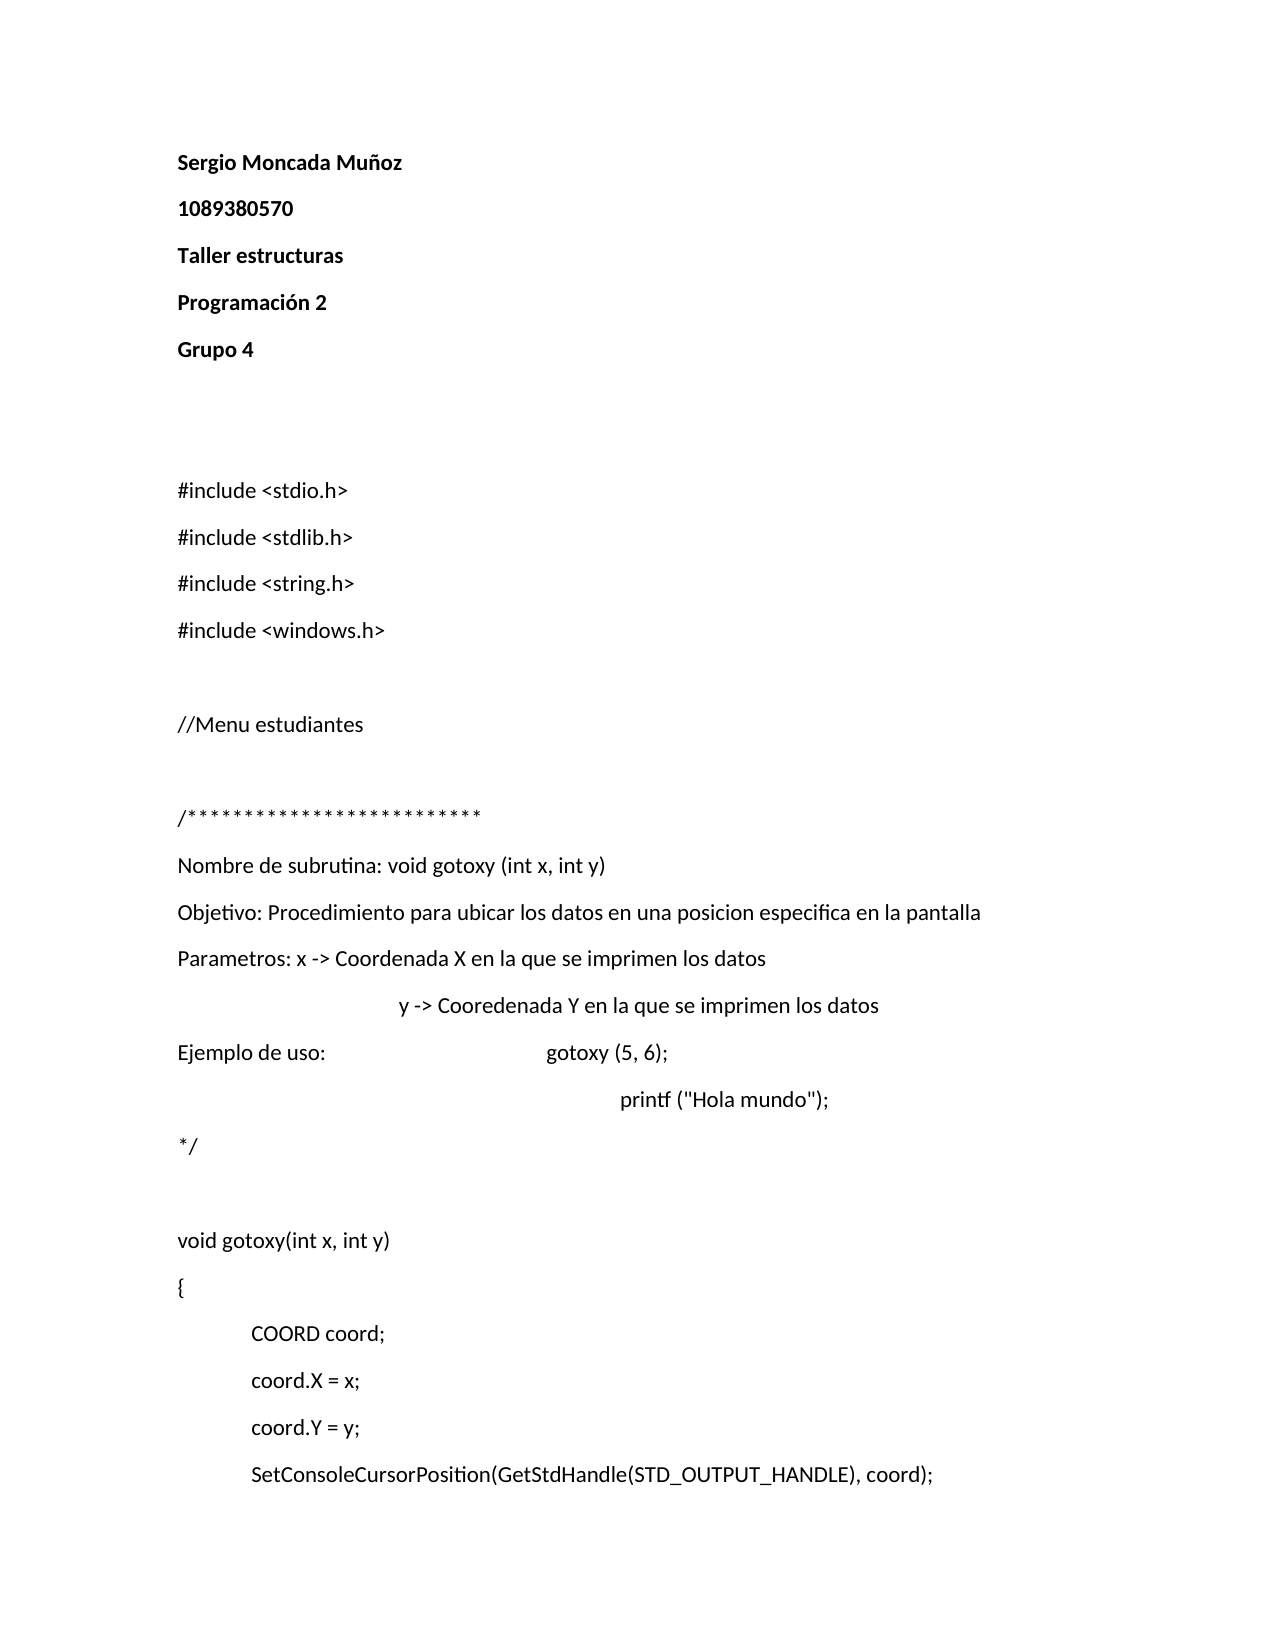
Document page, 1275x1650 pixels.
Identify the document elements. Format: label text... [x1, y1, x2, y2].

text y -> Cooredenada Y en la que se imprimen los datos [177, 991, 1098, 1019]
text printf ("Hola mundo"); [177, 1085, 1098, 1113]
text void gotoxy(int x, int y) [177, 1226, 1098, 1254]
text #include <stdio.h> [177, 476, 1098, 504]
text /************************** [177, 804, 1098, 832]
text */ [177, 1132, 1098, 1160]
text coord.X = x; [177, 1366, 1098, 1394]
text Ejemplo de uso: gotoxy (5, 6); [177, 1038, 1098, 1066]
text coord.Y = y; [177, 1413, 1098, 1441]
text #include <stdlib.h> [177, 523, 1098, 551]
text Nombre de subrutina: void gotoxy (int x, int y) [177, 851, 1098, 879]
text SetConsoleCursorPosition(GetStdHandle(STD_OUTPUT_HANDLE), coord); [177, 1460, 1098, 1488]
text Objetivo: Procedimiento para ubicar los datos en una posicion especifica en la pantalla [177, 898, 1098, 926]
text { [177, 1273, 1098, 1301]
text Grupo 4 [177, 335, 1098, 363]
text COORD coord; [177, 1319, 1098, 1347]
text Taller estructuras [177, 241, 1098, 269]
text Parametros: x -> Coordenada X en la que se imprimen los datos [177, 944, 1098, 972]
text //Menu estudiantes [177, 710, 1098, 738]
text #include <string.h> [177, 569, 1098, 597]
text Sergio Moncada Muñoz [177, 148, 1098, 176]
text Programación 2 [177, 288, 1098, 316]
text 1089380570 [177, 194, 1098, 222]
text #include <windows.h> [177, 616, 1098, 644]
